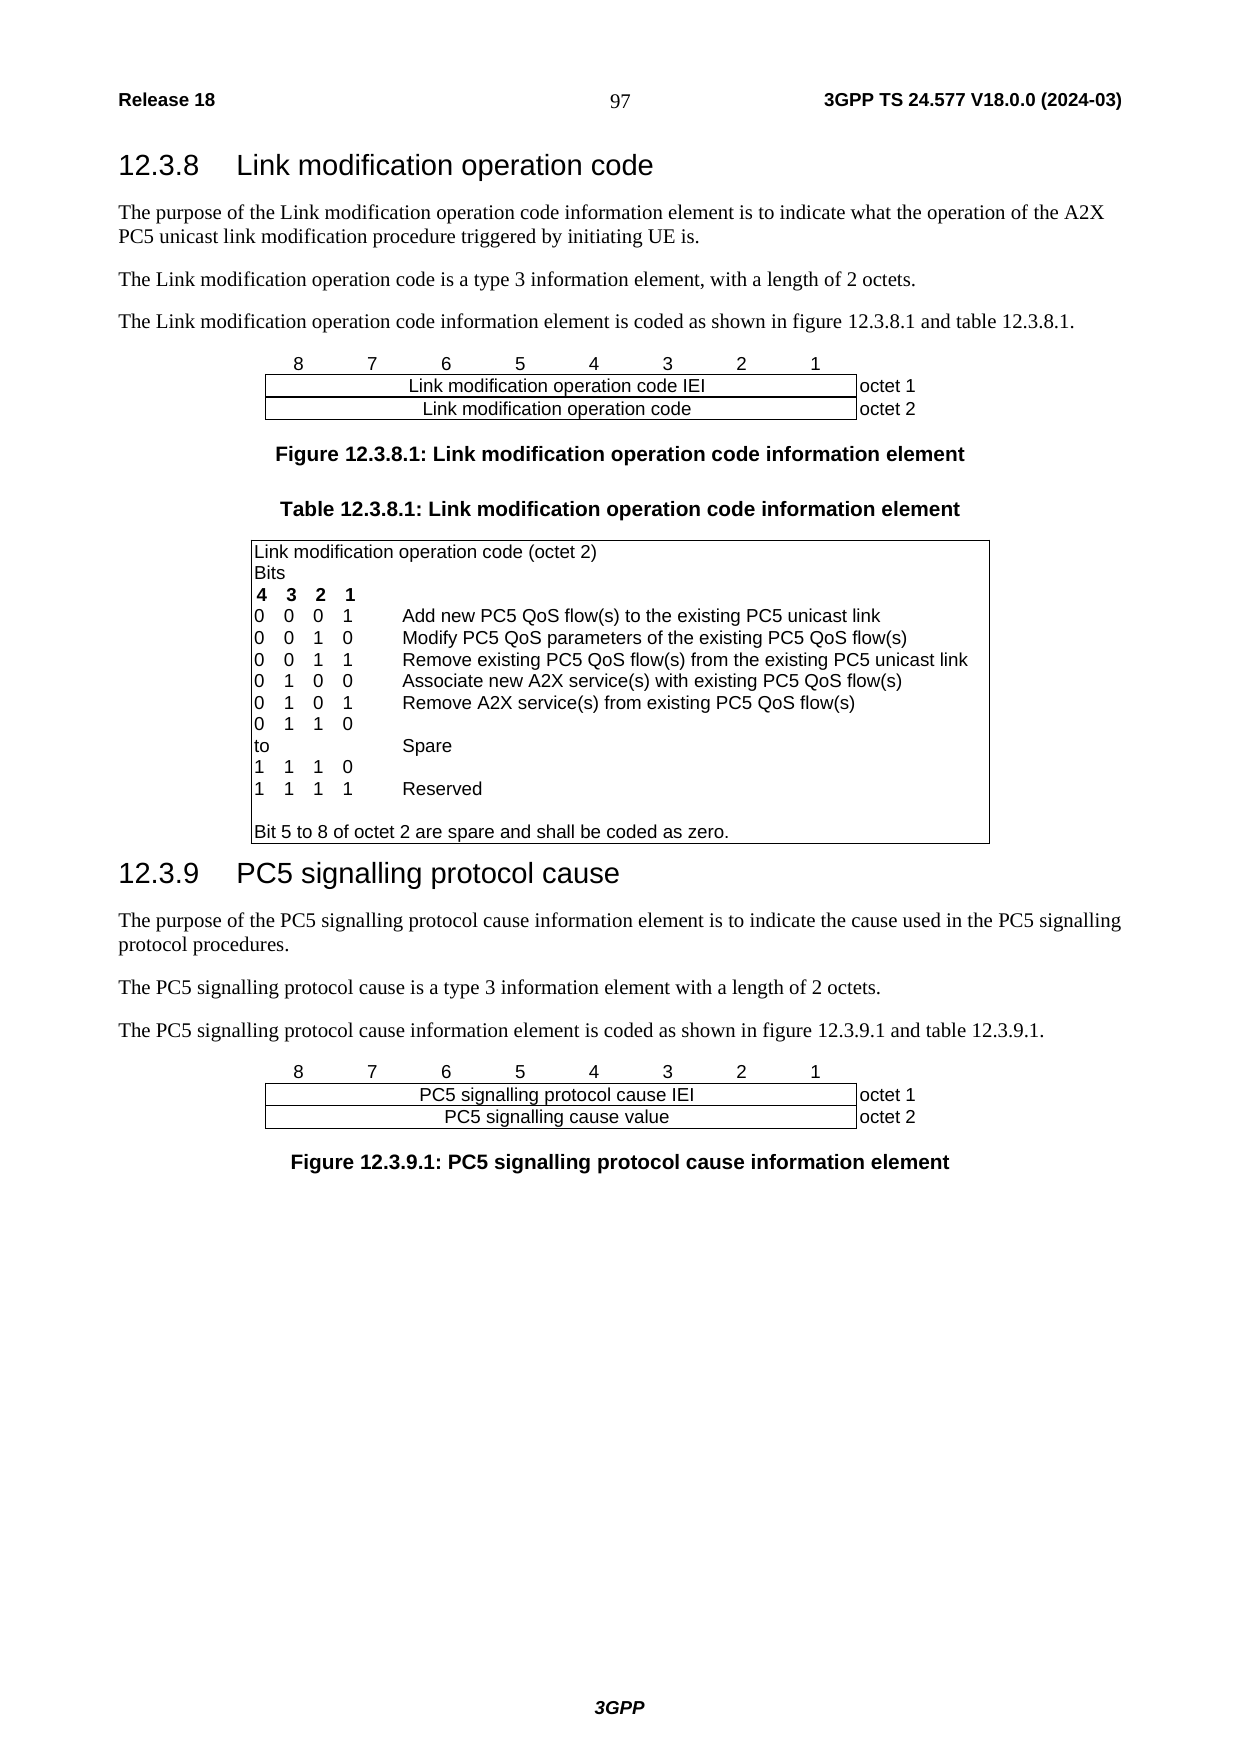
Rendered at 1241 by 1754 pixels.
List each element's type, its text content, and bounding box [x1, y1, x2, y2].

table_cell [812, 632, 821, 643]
subtitle 12.3.8 Link modification operation code [118, 147, 1122, 181]
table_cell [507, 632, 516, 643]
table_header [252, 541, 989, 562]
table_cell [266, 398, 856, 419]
text The Link modification operation code is a type 3 information element, with a length of 2 octets. [118, 267, 1122, 291]
text Table 12.3.8.1: Link modification operation code information element [118, 497, 1122, 521]
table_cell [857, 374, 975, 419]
text The purpose of the PC5 signalling protocol cause information element is to indicate the cause used in the PC5 signalling protocol procedures. [118, 908, 1122, 956]
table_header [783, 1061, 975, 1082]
text The PC5 signalling protocol cause information element is coded as shown in figure 12.3.9.1 and table 12.3.9.1. [118, 1018, 1122, 1042]
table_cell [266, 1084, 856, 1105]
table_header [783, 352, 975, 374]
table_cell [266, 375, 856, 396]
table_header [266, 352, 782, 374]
subtitle 12.3.9 PC5 signalling protocol cause [118, 856, 1122, 889]
text The Link modification operation code information element is coded as shown in figure 12.3.8.1 and table 12.3.8.1. [118, 309, 1122, 333]
text The PC5 signalling protocol cause is a type 3 information element with a length of 2 octets. [118, 975, 1122, 999]
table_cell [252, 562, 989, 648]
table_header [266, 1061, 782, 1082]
text Figure 12.3.9.1: PC5 signalling protocol cause information element [118, 1150, 1122, 1174]
text Figure 12.3.8.1: Link modification operation code information element [118, 442, 1122, 466]
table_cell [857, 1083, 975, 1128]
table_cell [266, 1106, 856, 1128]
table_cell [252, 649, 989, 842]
text The purpose of the Link modification operation code information element is to indicate what the operation of the A2X PC5 unicast link modification procedure triggered by initiating UE is. [118, 200, 1122, 248]
